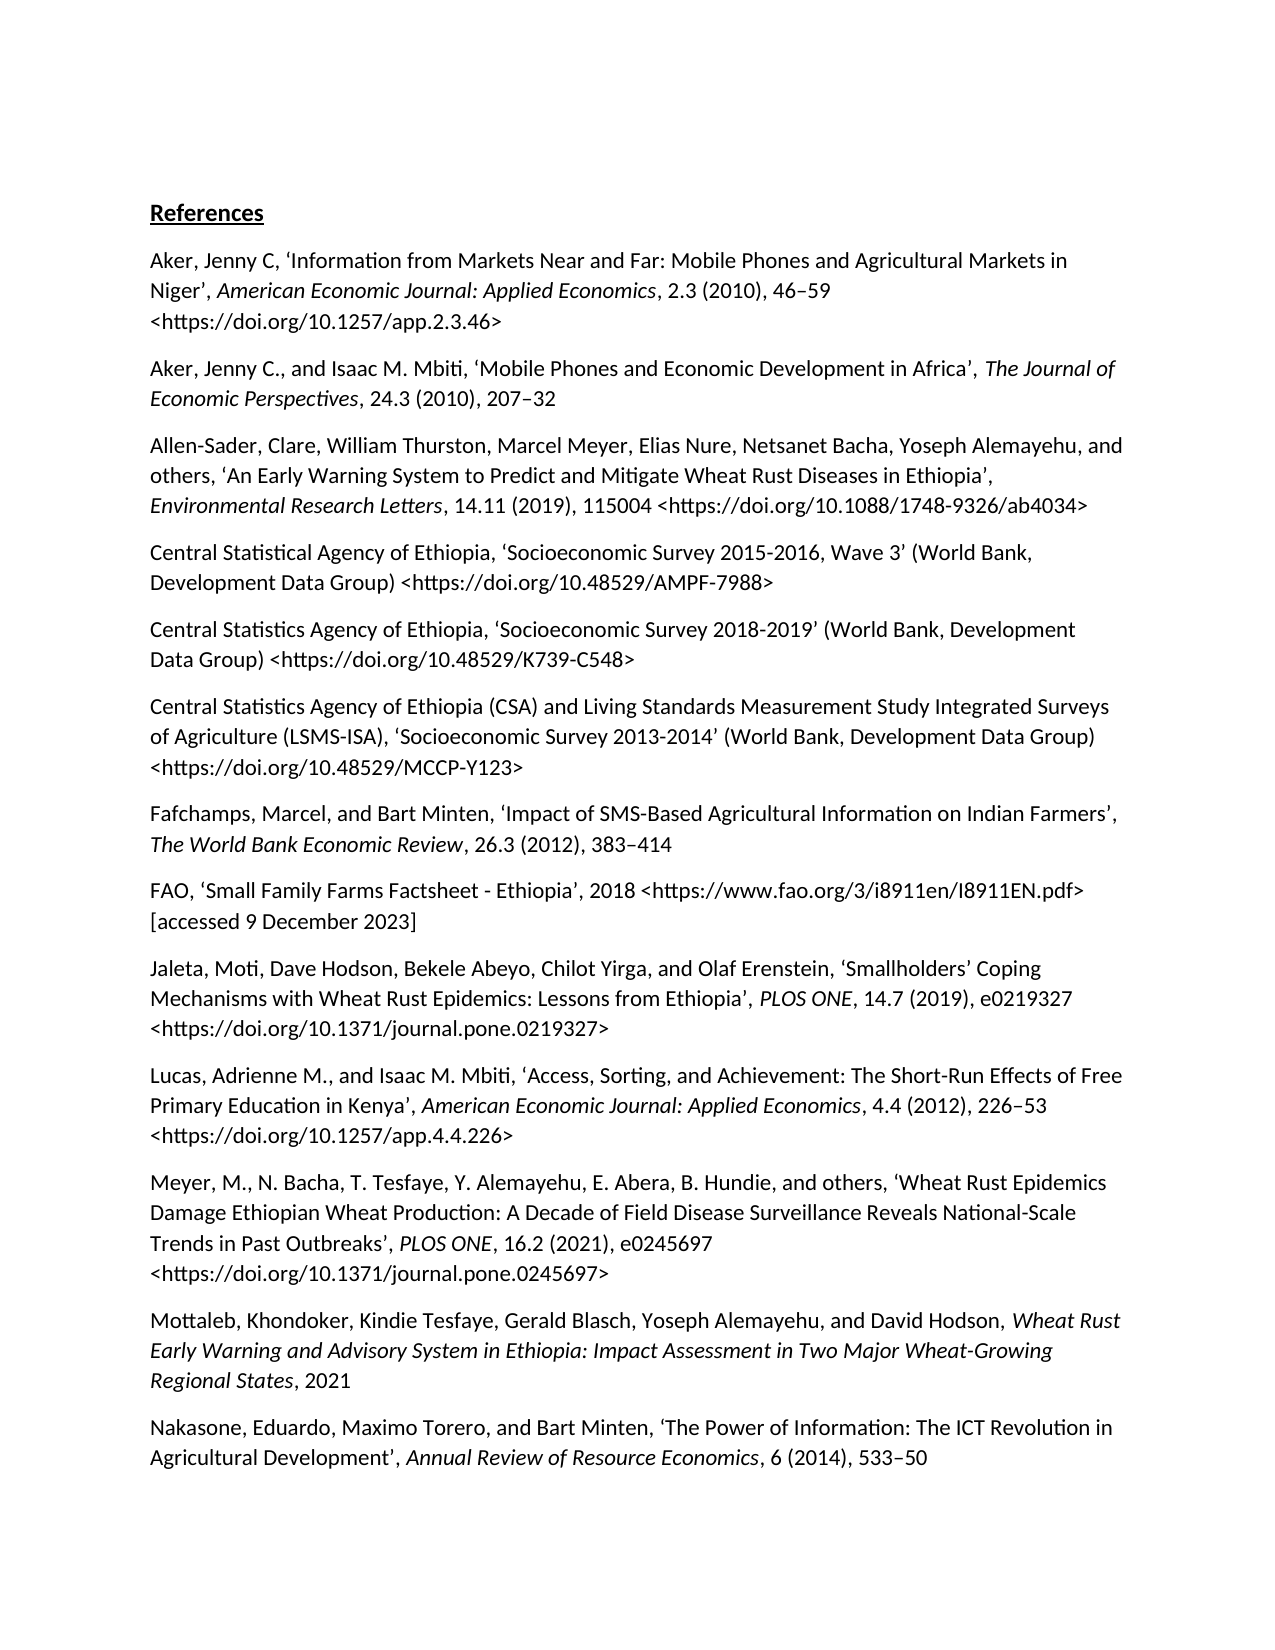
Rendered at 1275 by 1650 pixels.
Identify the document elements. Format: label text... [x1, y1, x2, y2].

text Central Statistics Agency of Ethiopia, ‘Socioeconomic Survey 2018-2019’ (World Bank, Development Data Group) <https://doi.org/10.48529/K739-C548> [150, 615, 1125, 673]
text Central Statistical Agency of Ethiopia, ‘Socioeconomic Survey 2015-2016, Wave 3’ (World Bank, Development Data Group) <https://doi.org/10.48529/AMPF-7988> [150, 538, 1125, 596]
text Aker, Jenny C., and Isaac M. Mbiti, ‘Mobile Phones and Economic Development in Africa’, The Journal of Economic Perspectives, 24.3 (2010), 207–32 [150, 354, 1125, 412]
text Fafchamps, Marcel, and Bart Minten, ‘Impact of SMS-Based Agricultural Information on Indian Farmers’, The World Bank Economic Review, 26.3 (2012), 383–414 [150, 799, 1125, 858]
text Mottaleb, Khondoker, Kindie Tesfaye, Gerald Blasch, Yoseph Alemayehu, and David Hodson, Wheat Rust Early Warning and Advisory System in Ethiopia: Impact Assessment in Two Major Wheat-Growing Regional States, 2021 [150, 1306, 1125, 1394]
text Jaleta, Moti, Dave Hodson, Bekele Abeyo, Chilot Yirga, and Olaf Erenstein, ‘Smallholders’ Coping Mechanisms with Wheat Rust Epidemics: Lessons from Ethiopia’, PLOS ONE, 14.7 (2019), e0219327 <https://doi.org/10.1371/journal.pone.0219327> [150, 954, 1125, 1042]
text Lucas, Adrienne M., and Isaac M. Mbiti, ‘Access, Sorting, and Achievement: The Short-Run Effects of Free Primary Education in Kenya’, American Economic Journal: Applied Economics, 4.4 (2012), 226–53 <https://doi.org/10.1257/app.4.4.226> [150, 1061, 1125, 1149]
text Meyer, M., N. Bacha, T. Tesfaye, Y. Alemayehu, E. Abera, B. Hundie, and others, ‘Wheat Rust Epidemics Damage Ethiopian Wheat Production: A Decade of Field Disease Surveillance Reveals National-Scale Trends in Past Outbreaks’, PLOS ONE, 16.2 (2021), e0245697 <https://doi.org/10.1371/journal.pone.0245697> [150, 1168, 1125, 1287]
text Aker, Jenny C, ‘Information from Markets Near and Far: Mobile Phones and Agricultural Markets in Niger’, American Economic Journal: Applied Economics, 2.3 (2010), 46–59 <https://doi.org/10.1257/app.2.3.46> [150, 246, 1125, 335]
text References [150, 197, 1125, 227]
text FAO, ‘Small Family Farms Factsheet - Ethiopia’, 2018 <https://www.fao.org/3/i8911en/I8911EN.pdf> [accessed 9 December 2023] [150, 877, 1125, 935]
text Allen-Sader, Clare, William Thurston, Marcel Meyer, Elias Nure, Netsanet Bacha, Yoseph Alemayehu, and others, ‘An Early Warning System to Predict and Mitigate Wheat Rust Diseases in Ethiopia’, Environmental Research Letters, 14.11 (2019), 115004 <https://doi.org/10.1088/1748-9326/ab4034> [150, 431, 1125, 519]
text Central Statistics Agency of Ethiopia (CSA) and Living Standards Measurement Study Integrated Surveys of Agriculture (LSMS-ISA), ‘Socioeconomic Survey 2013-2014’ (World Bank, Development Data Group) <https://doi.org/10.48529/MCCP-Y123> [150, 692, 1125, 781]
text Nakasone, Eduardo, Maximo Torero, and Bart Minten, ‘The Power of Information: The ICT Revolution in Agricultural Development’, Annual Review of Resource Economics, 6 (2014), 533–50 [150, 1413, 1125, 1471]
